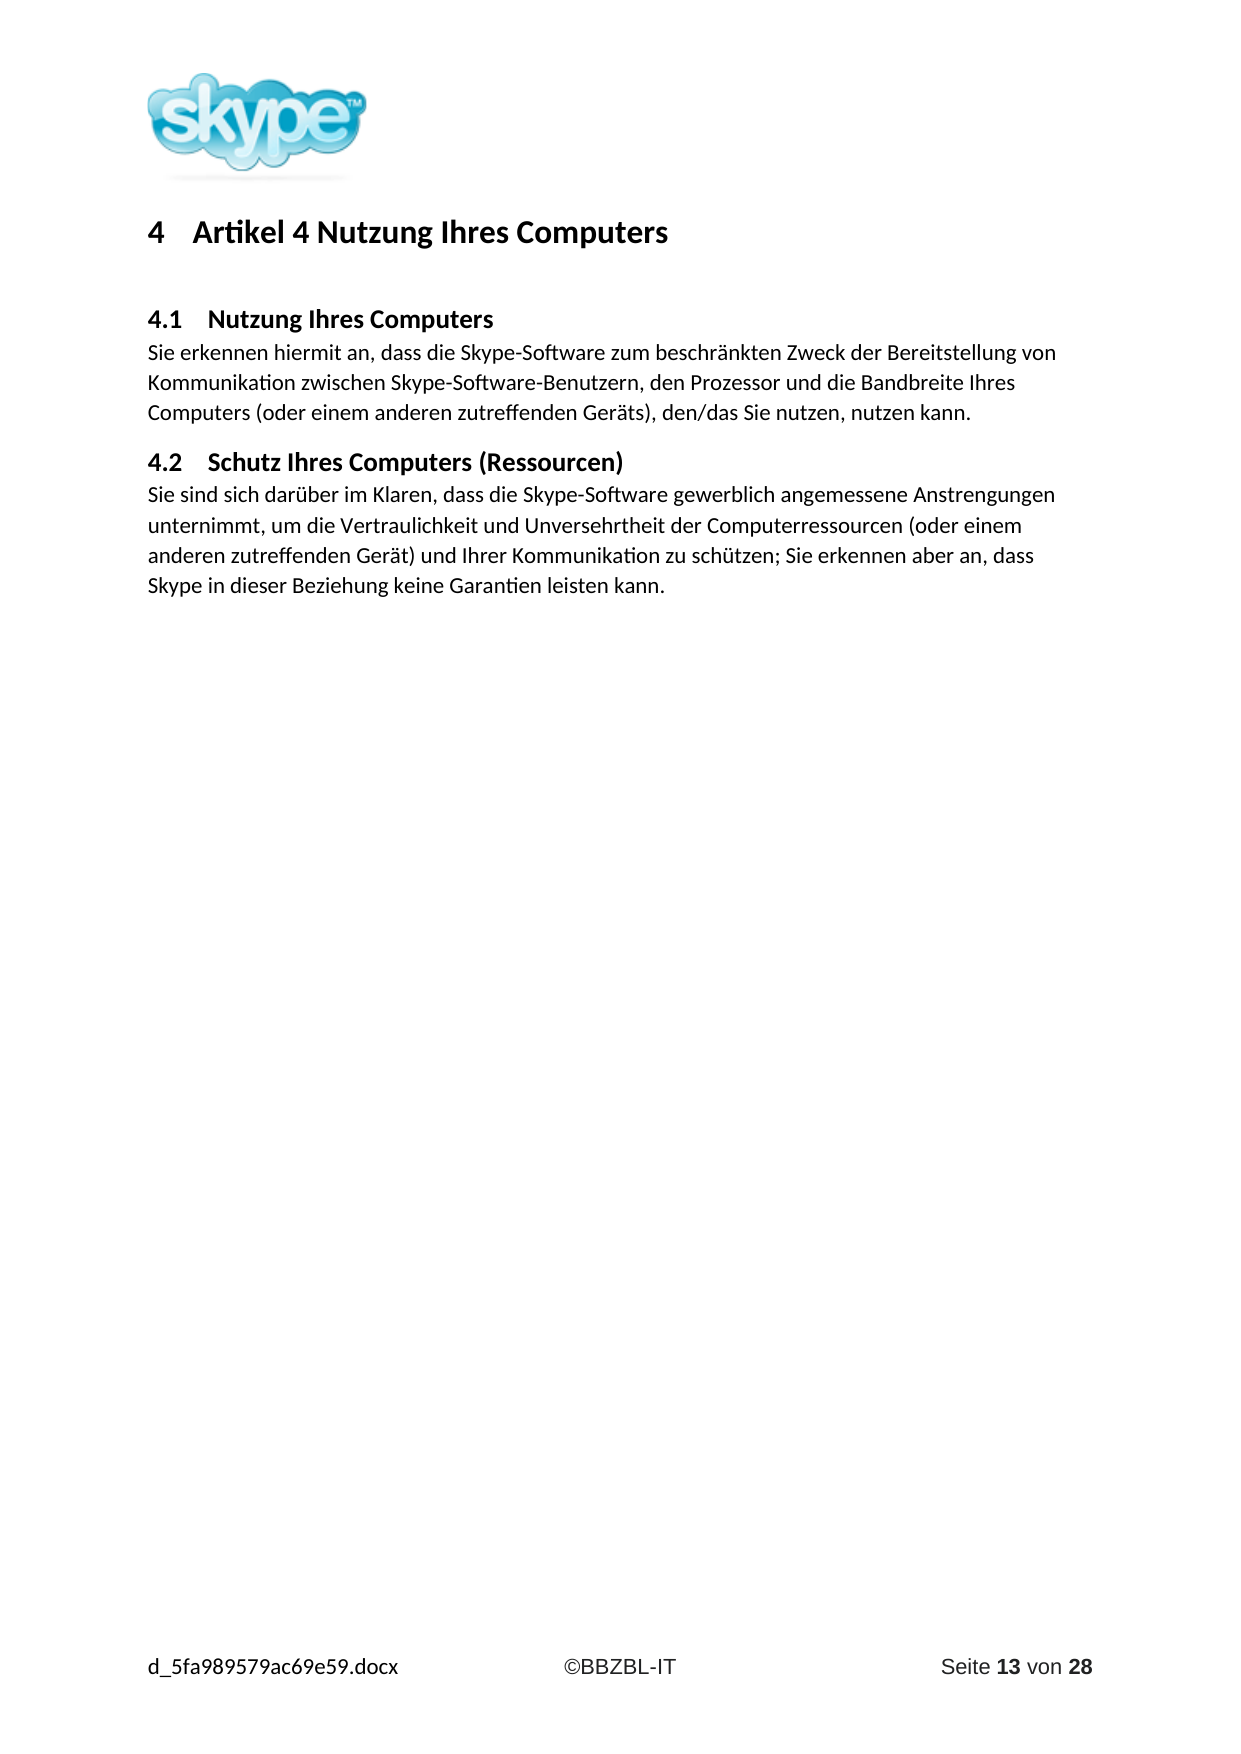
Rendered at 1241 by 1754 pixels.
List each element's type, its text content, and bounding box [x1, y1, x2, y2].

subtitle Artikel 4 Nutzung Ihres Computers [148, 211, 1093, 252]
text Sie sind sich darüber im Klaren, dass die Skype-Software gewerblich angemessene Anstrengungen unternimmt, um die Vertraulichkeit und Unversehrtheit der Computerressourcen (oder einem anderen zutreffenden Gerät) und Ihrer Kommunikation zu schützen; Sie erkennen aber an, dass Skype in dieser Beziehung keine Garantien leisten kann. [148, 481, 1093, 599]
subtitle Schutz Ihres Computers (Ressourcen) [148, 445, 1093, 478]
subtitle Nutzung Ihres Computers [148, 302, 1093, 335]
text Sie erkennen hiermit an, dass die Skype-Software zum beschränkten Zweck der Bereitstellung von Kommunikation zwischen Skype-Software-Benutzern, den Prozessor und die Bandbreite Ihres Computers (oder einem anderen zutreffenden Geräts), den/das Sie nutzen, nutzen kann. [148, 338, 1093, 426]
picture [147, 73, 367, 187]
